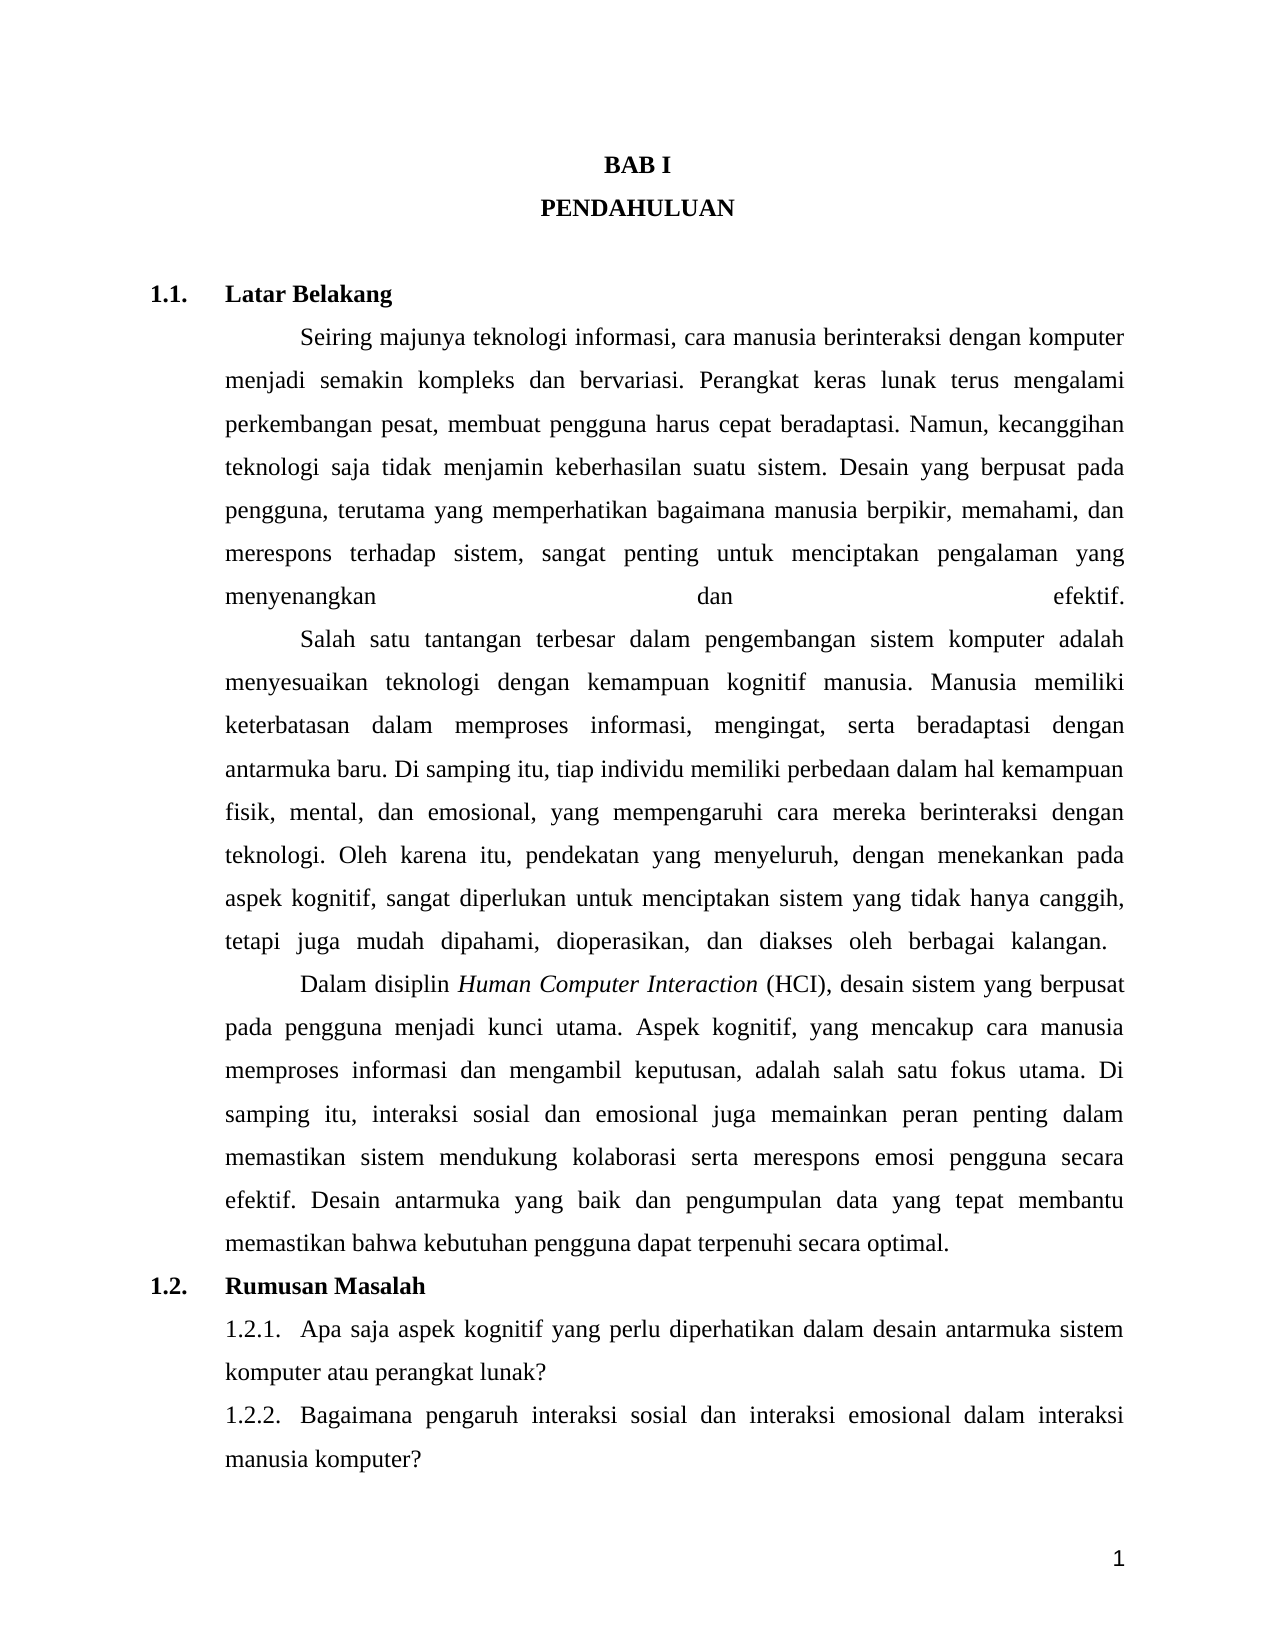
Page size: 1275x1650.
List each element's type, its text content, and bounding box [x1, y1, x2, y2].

text Seiring majunya teknologi informasi, cara manusia berinteraksi dengan komputer menjadi semakin kompleks dan bervariasi. Perangkat keras lunak terus mengalami perkembangan pesat, membuat pengguna harus cepat beradaptasi. Namun, kecanggihan teknologi saja tidak menjamin keberhasilan suatu sistem. Desain yang berpusat pada pengguna, terutama yang memperhatikan bagaimana manusia berpikir, memahami, dan merespons terhadap sistem, sangat penting untuk menciptakan pengalaman yang menyenangkan dan efektif. Salah satu tantangan terbesar dalam pengembangan sistem komputer adalah menyesuaikan teknologi dengan kemampuan kognitif manusia. Manusia memiliki keterbatasan dalam memproses informasi, mengingat, serta beradaptasi dengan antarmuka baru. Di samping itu, tiap individu memiliki perbedaan dalam hal kemampuan fisik, mental, dan emosional, yang mempengaruhi cara mereka berinteraksi dengan teknologi. Oleh karena itu, pendekatan yang menyeluruh, dengan menekankan pada aspek kognitif, sangat diperlukan untuk menciptakan sistem yang tidak hanya canggih, tetapi juga mudah dipahami, dioperasikan, dan diakses oleh berbagai kalangan. Dalam disiplin Human Computer Interaction (HCI), desain sistem yang berpusat pada pengguna menjadi kunci utama. Aspek kognitif, yang mencakup cara manusia memproses informasi dan mengambil keputusan, adalah salah satu fokus utama. Di samping itu, interaksi sosial dan emosional juga memainkan peran penting dalam memastikan sistem mendukung kolaborasi serta merespons emosi pengguna secara efektif. Desain antarmuka yang baik dan pengumpulan data yang tepat membantu memastikan bahwa kebutuhan pengguna dapat terpenuhi secara optimal. [225, 322, 1125, 1257]
subtitle PENDAHULUAN [150, 193, 1125, 222]
subtitle Latar Belakang [150, 279, 1125, 308]
subtitle Rumusan Masalah [150, 1271, 1125, 1300]
subtitle BAB I [150, 150, 1125, 179]
list Bagaimana pengaruh interaksi sosial dan interaksi emosional dalam interaksi manusia komputer? [225, 1401, 1125, 1472]
list Apa saja aspek kognitif yang perlu diperhatikan dalam desain antarmuka sistem komputer atau perangkat lunak? [225, 1314, 1125, 1386]
